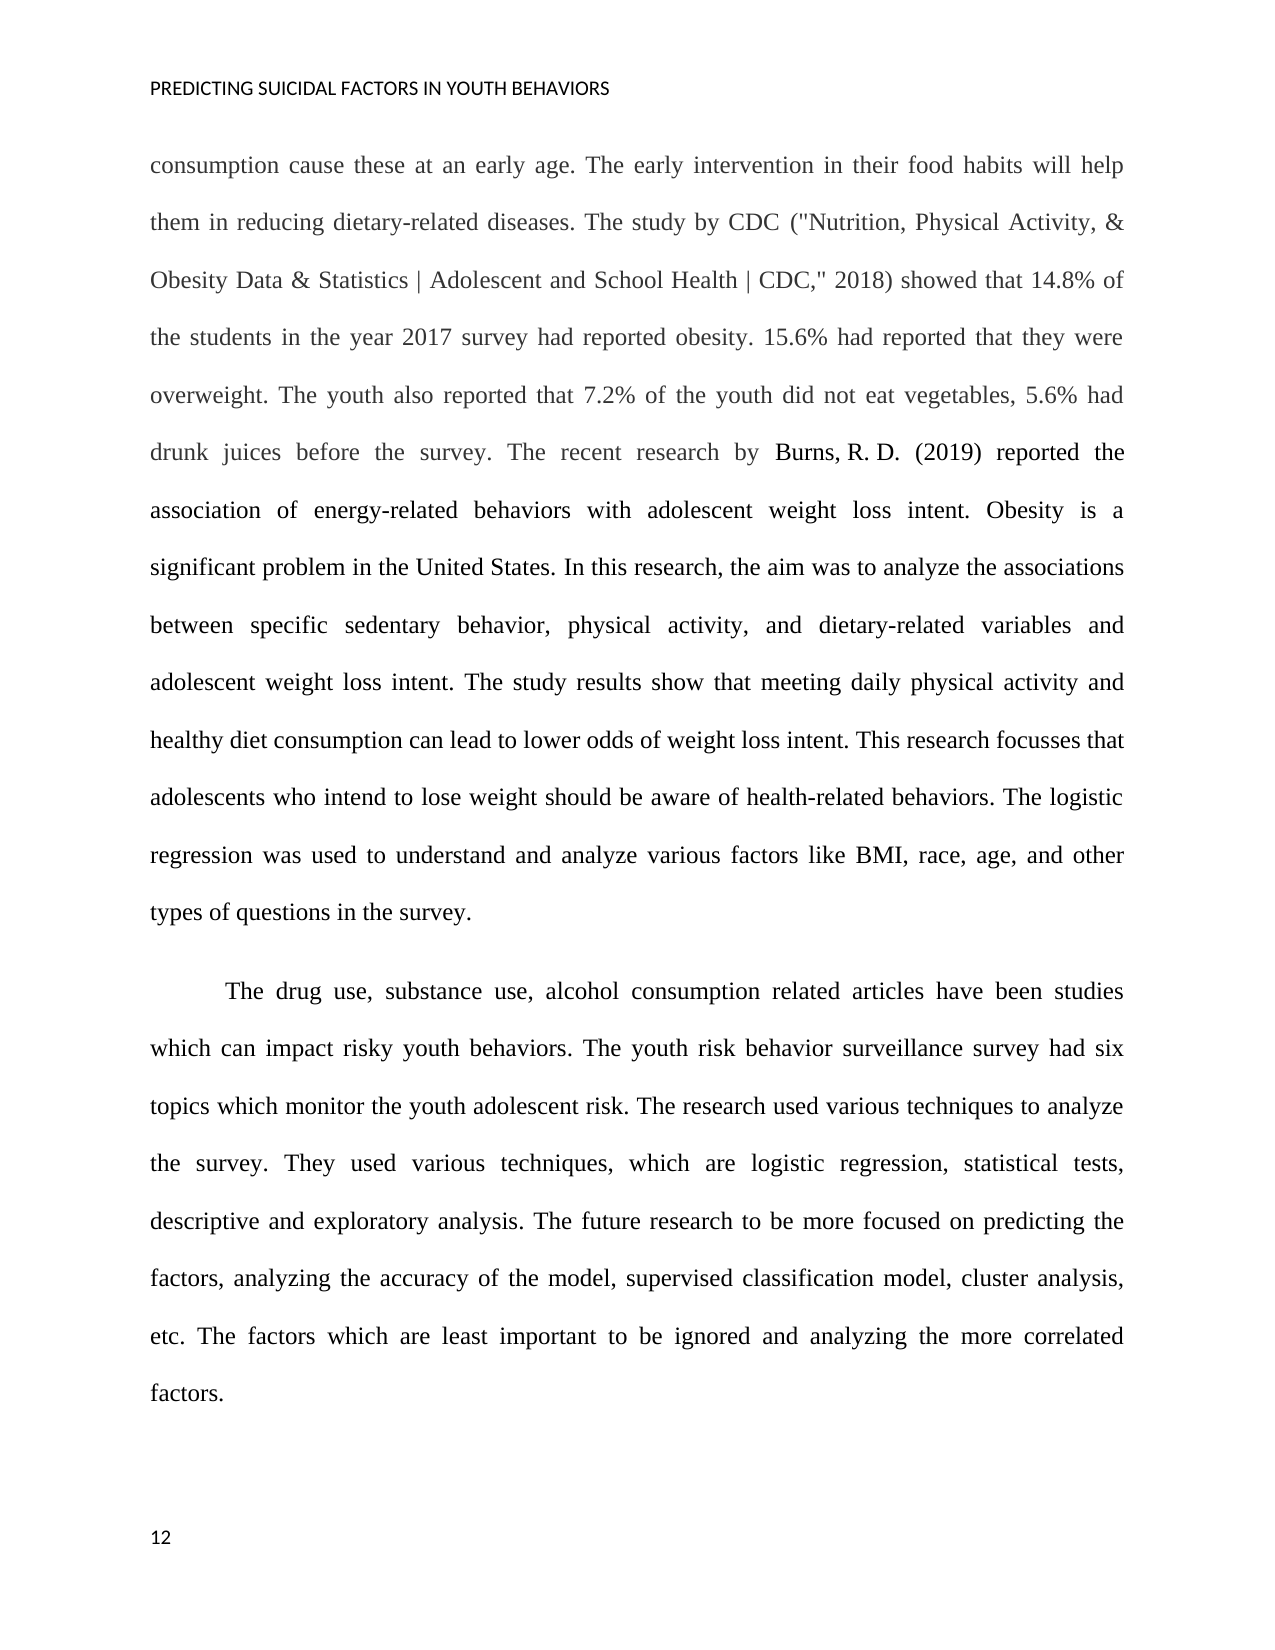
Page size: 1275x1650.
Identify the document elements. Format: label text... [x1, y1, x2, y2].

text The drug use, substance use, alcohol consumption related articles have been studies which can impact risky youth behaviors. The youth risk behavior surveillance survey had six topics which monitor the youth adolescent risk. The research used various techniques to analyze the survey. They used various techniques, which are logistic regression, statistical tests, descriptive and exploratory analysis. The future research to be more focused on predicting the factors, analyzing the accuracy of the model, supervised classification model, cluster analysis, etc. The factors which are least important to be ignored and analyzing the more correlated factors. [150, 976, 1125, 1407]
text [150, 150, 1125, 495]
